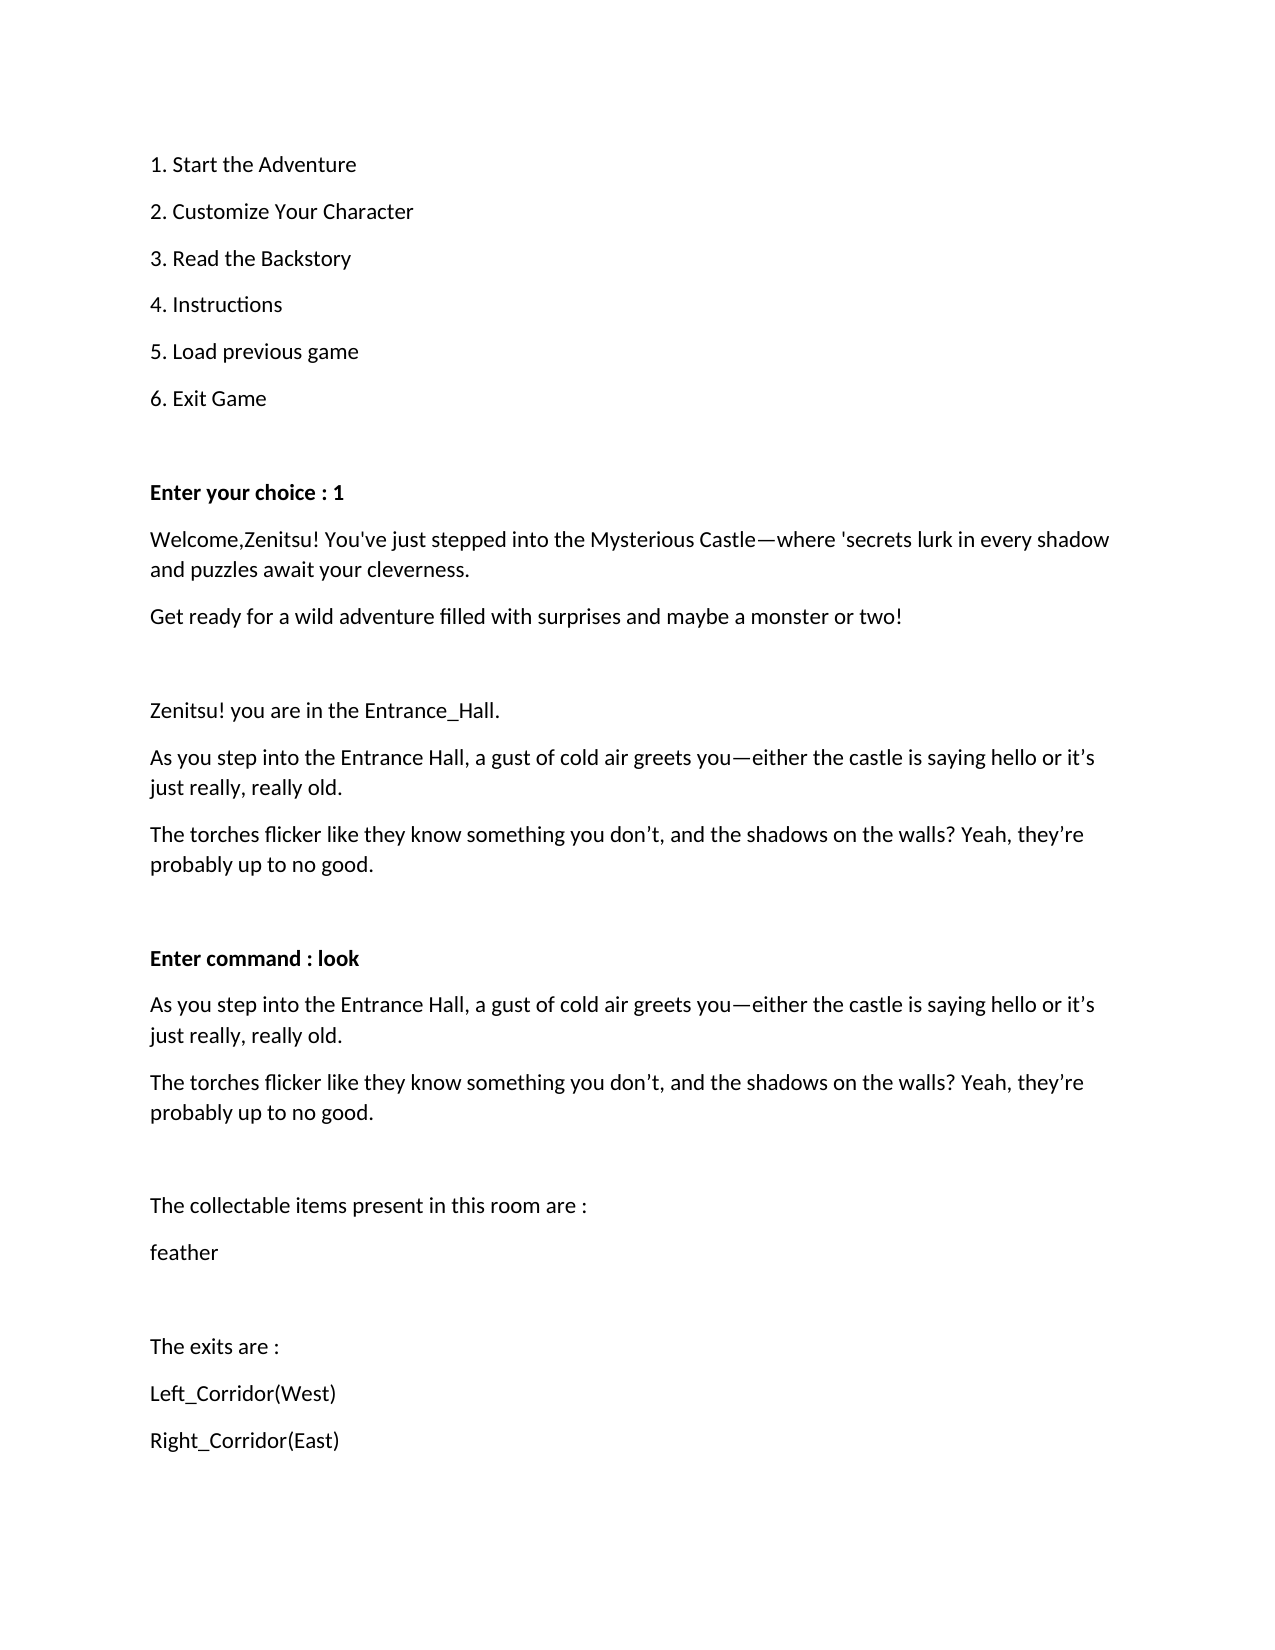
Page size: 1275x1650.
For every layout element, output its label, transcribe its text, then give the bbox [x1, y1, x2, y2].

text The collectable items present in this room are : [150, 1192, 1125, 1220]
text 4. Instructions [150, 291, 1125, 319]
text 5. Load previous game [150, 337, 1125, 366]
text Enter your choice : 1 [150, 478, 1125, 506]
text 3. Read the Backstory [150, 244, 1125, 272]
text Right_Corridor(East) [150, 1426, 1125, 1454]
text As you step into the Entrance Hall, a gust of cold air greets you—either the castle is saying hello or it’s just really, really old. [150, 743, 1125, 801]
text Left_Corridor(West) [150, 1379, 1125, 1407]
text Zenitsu! you are in the Entrance_Hall. [150, 696, 1125, 724]
text Enter command : look [150, 944, 1125, 972]
text The torches flicker like they know something you don’t, and the shadows on the walls? Yeah, they’re probably up to no good. [150, 1068, 1125, 1126]
text Get ready for a wild adventure filled with surprises and maybe a monster or two! [150, 602, 1125, 630]
text As you step into the Entrance Hall, a gust of cold air greets you—either the castle is saying hello or it’s just really, really old. [150, 991, 1125, 1049]
text The torches flicker like they know something you don’t, and the shadows on the walls? Yeah, they’re probably up to no good. [150, 820, 1125, 878]
text 1. Start the Adventure [150, 150, 1125, 178]
text 6. Exit Game [150, 384, 1125, 412]
text Welcome,Zenitsu! You've just stepped into the Mysterious Castle—where 'secrets lurk in every shadow and puzzles await your cleverness. [150, 525, 1125, 583]
text feather [150, 1238, 1125, 1267]
text The exits are : [150, 1332, 1125, 1360]
text 2. Customize Your Character [150, 197, 1125, 225]
